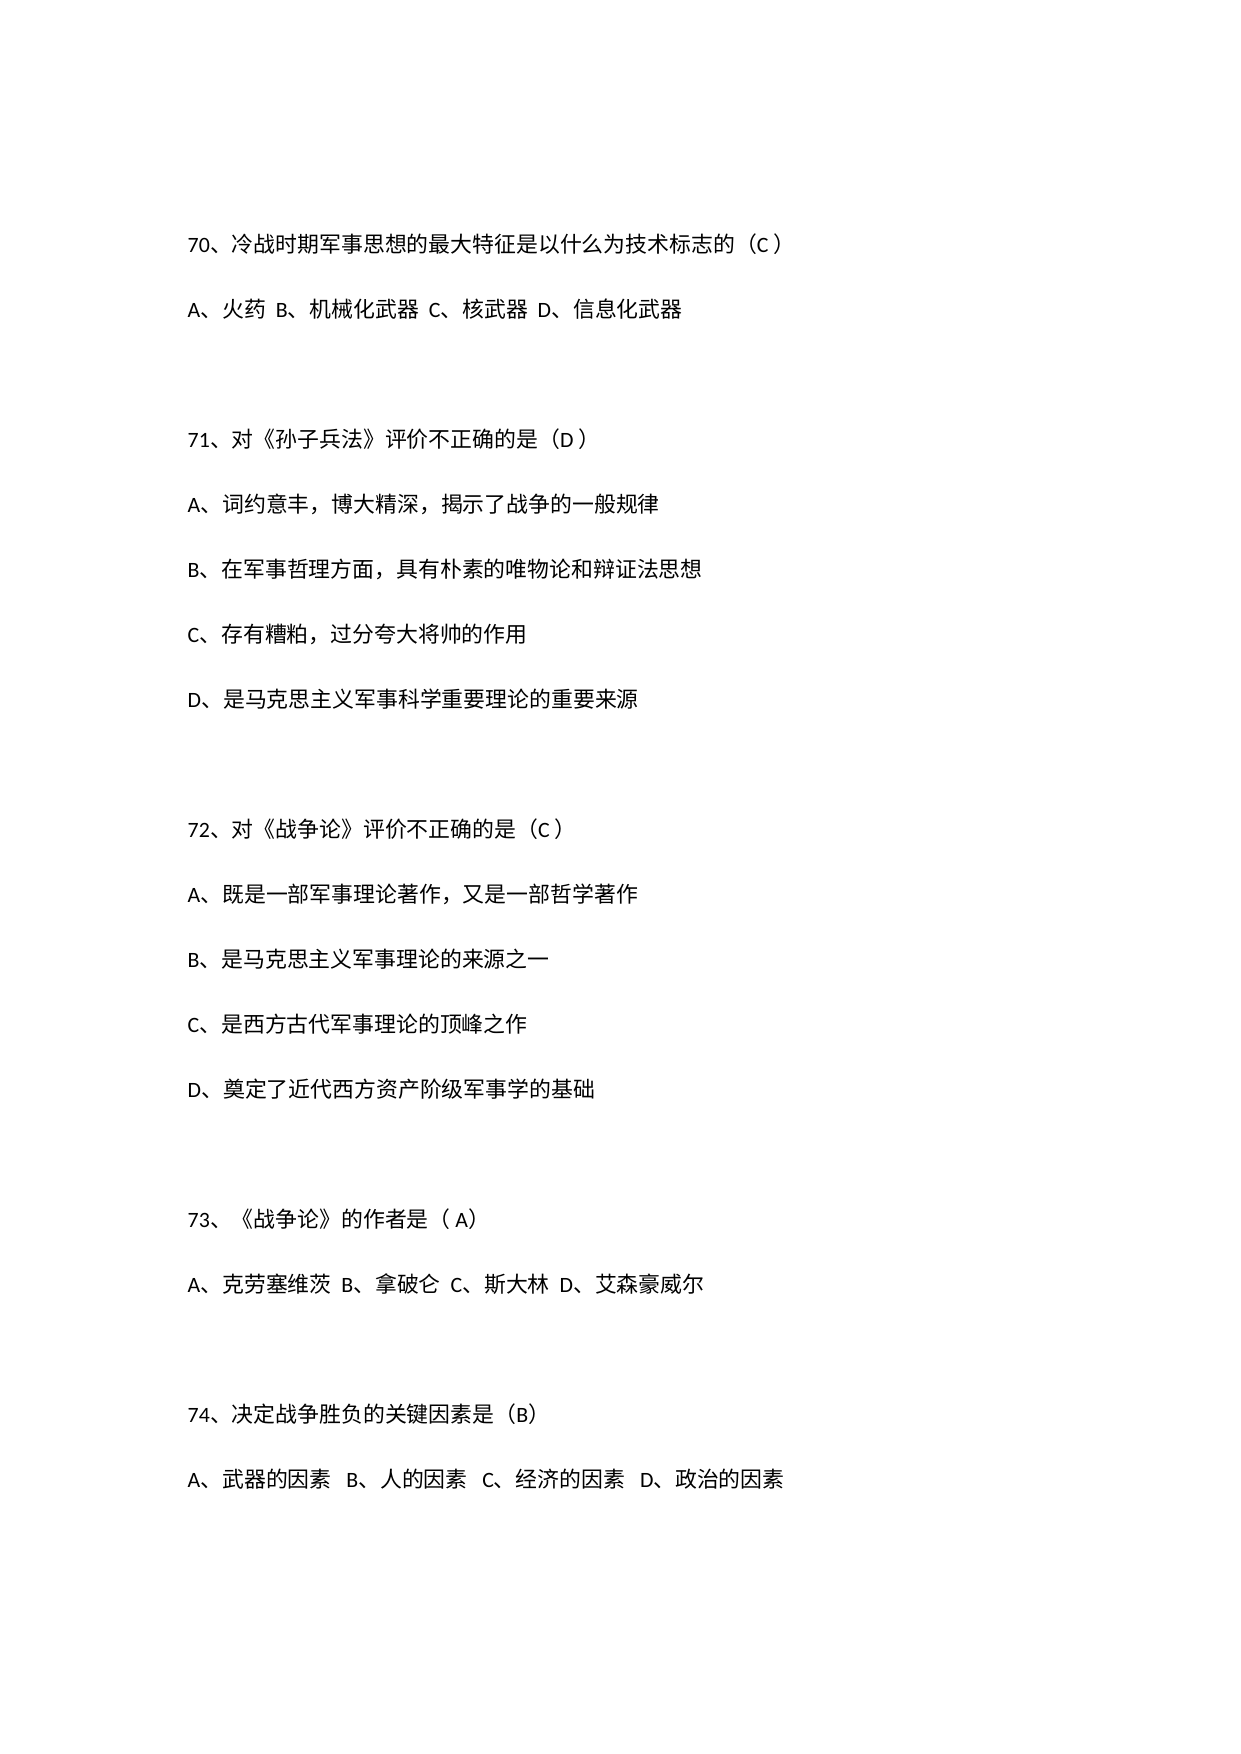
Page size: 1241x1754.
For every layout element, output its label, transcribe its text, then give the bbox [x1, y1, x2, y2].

text B、在军事哲理方面，具有朴素的唯物论和辩证法思想 [187, 552, 1053, 584]
text D、奠定了近代西方资产阶级军事学的基础 [187, 1072, 1053, 1104]
text 71、对《孙子兵法》评价不正确的是（D ） [187, 422, 1053, 454]
text A、词约意丰，博大精深，揭示了战争的一般规律 [187, 487, 1053, 519]
text A、克劳塞维茨 B、拿破仑 C、斯大林 D、艾森豪威尔 [187, 1267, 1053, 1299]
text C、是西方古代军事理论的顶峰之作 [187, 1007, 1053, 1039]
text A、火药 B、机械化武器 C、核武器 D、信息化武器 [187, 292, 1053, 324]
text A、既是一部军事理论著作，又是一部哲学著作 [187, 877, 1053, 909]
text D、是马克思主义军事科学重要理论的重要来源 [187, 682, 1053, 714]
text 70、冷战时期军事思想的最大特征是以什么为技术标志的（C ） [187, 227, 1053, 259]
text 72、对《战争论》评价不正确的是（C ） [187, 812, 1053, 844]
text C、存有糟粕，过分夸大将帅的作用 [187, 617, 1053, 649]
text 74、决定战争胜负的关键因素是（B） [187, 1397, 1053, 1429]
text A、武器的因素 B、人的因素 C、经济的因素 D、政治的因素 [187, 1462, 1053, 1494]
text 73、《战争论》的作者是（ A） [187, 1202, 1053, 1234]
text B、是马克思主义军事理论的来源之一 [187, 942, 1053, 974]
